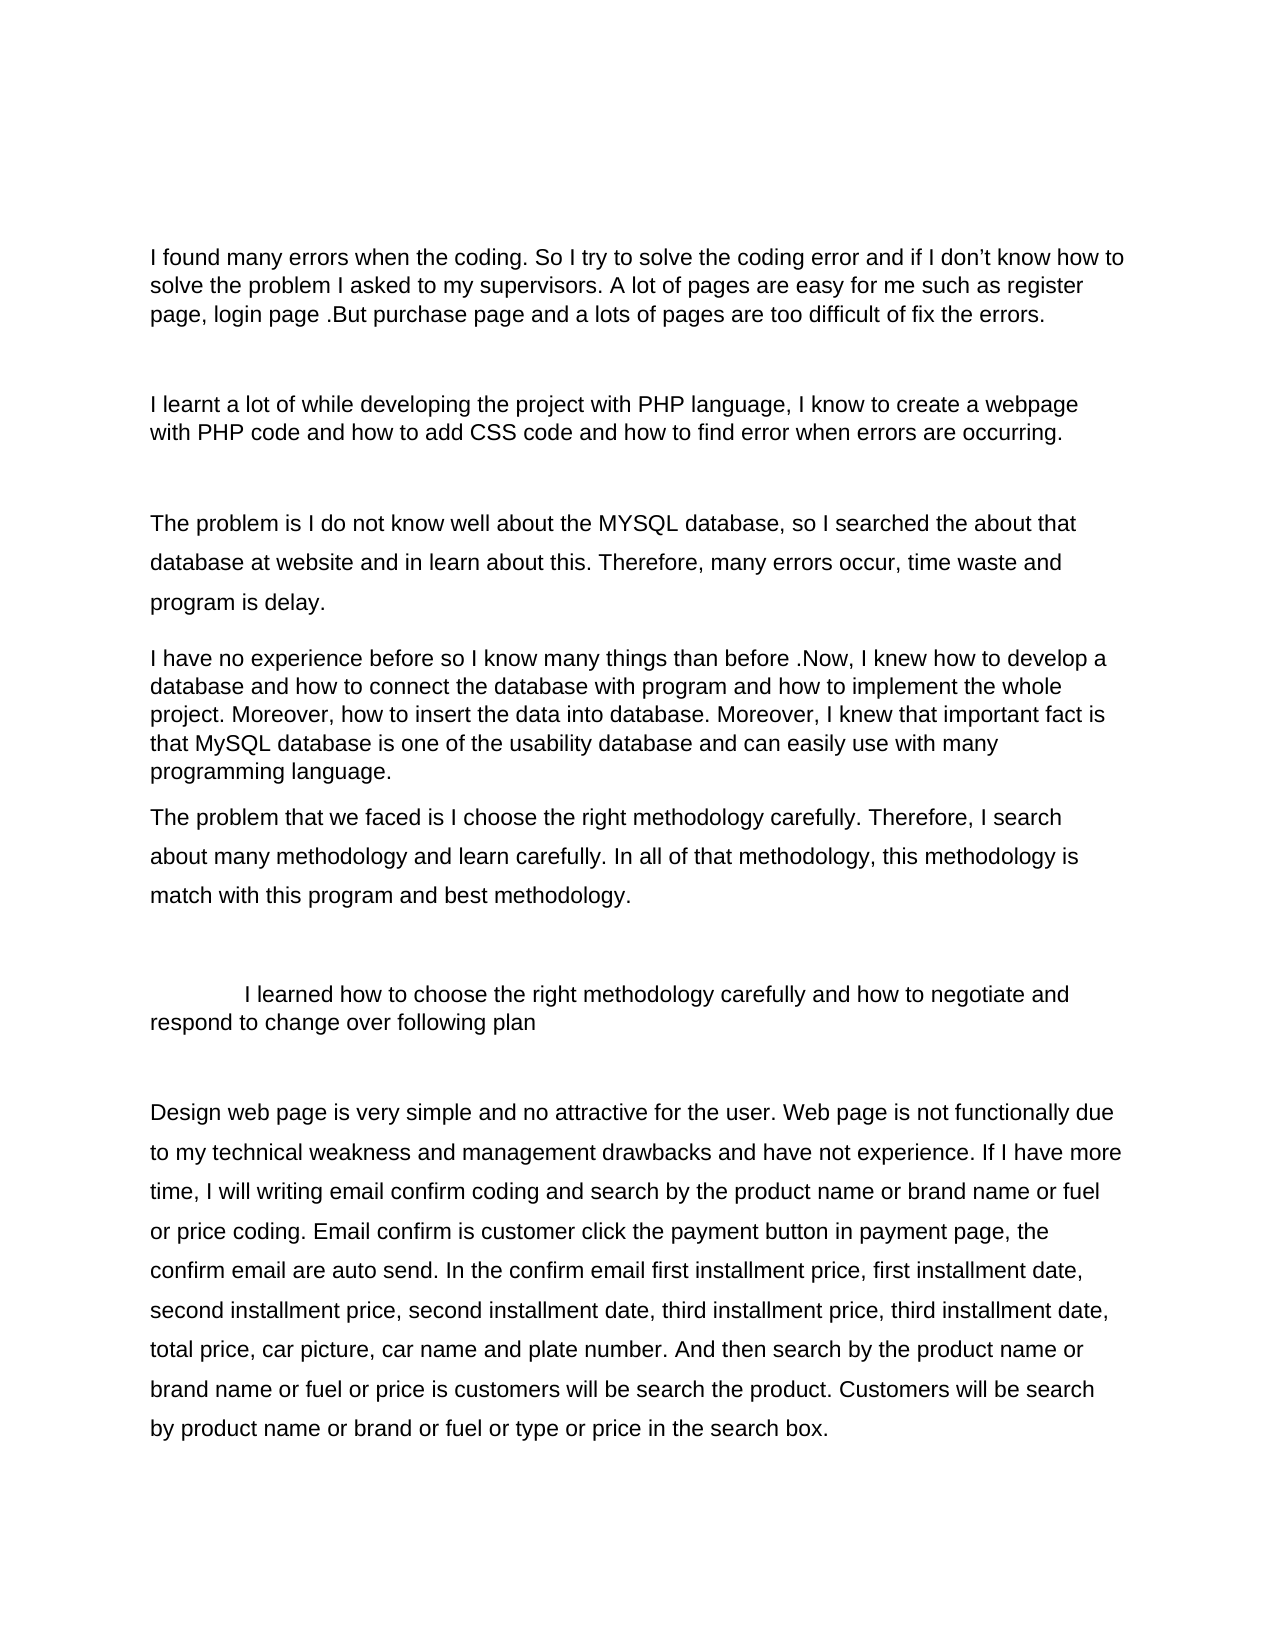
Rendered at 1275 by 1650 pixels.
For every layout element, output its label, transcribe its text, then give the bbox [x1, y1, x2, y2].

text I have no experience before so I know many things than before .Now, I knew how to develop a database and how to connect the database with program and how to implement the whole project. Moreover, how to insert the data into database. Moreover, I knew that important fact is that MySQL database is one of the usability database and can easily use with many programming language. [150, 644, 1125, 785]
text Design web page is very simple and no attractive for the user. Web page is not functionally due to my technical weakness and management drawbacks and have not experience. If I have more time, I will writing email confirm coding and search by the product name or brand name or fuel or price coding. Email confirm is customer click the payment button in payment page, the confirm email are auto send. In the confirm email first installment price, first installment date, second installment price, second installment date, third installment price, third installment date, total price, car picture, car name and plate number. And then search by the product name or brand name or fuel or price is customers will be search the product. Customers will be search by product name or brand or fuel or type or price in the search box. [150, 1099, 1125, 1441]
text I found many errors when the coding. So I try to solve the coding error and if I don’t know how to solve the problem I asked to my supervisors. A lot of pages are easy for me such as register page, login page .But purchase page and a lots of pages are too difficult of fix the errors. [150, 244, 1125, 327]
text The problem is I do not know well about the MYSQL database, so I searched the about that database at website and in learn about this. Therefore, many errors occur, time waste and program is delay. [150, 509, 1125, 615]
list The problem that we faced is I choose the right methodology carefully. Therefore, I search about many methodology and learn carefully. In all of that methodology, this methodology is match with this program and best methodology. [150, 803, 1125, 909]
text I learned how to choose the right methodology carefully and how to negotiate and respond to change over following plan [150, 981, 1125, 1035]
text I learnt a lot of while developing the project with PHP language, I know to create a webpage with PHP code and how to add CSS code and how to find error when errors are occurring. [150, 391, 1125, 446]
